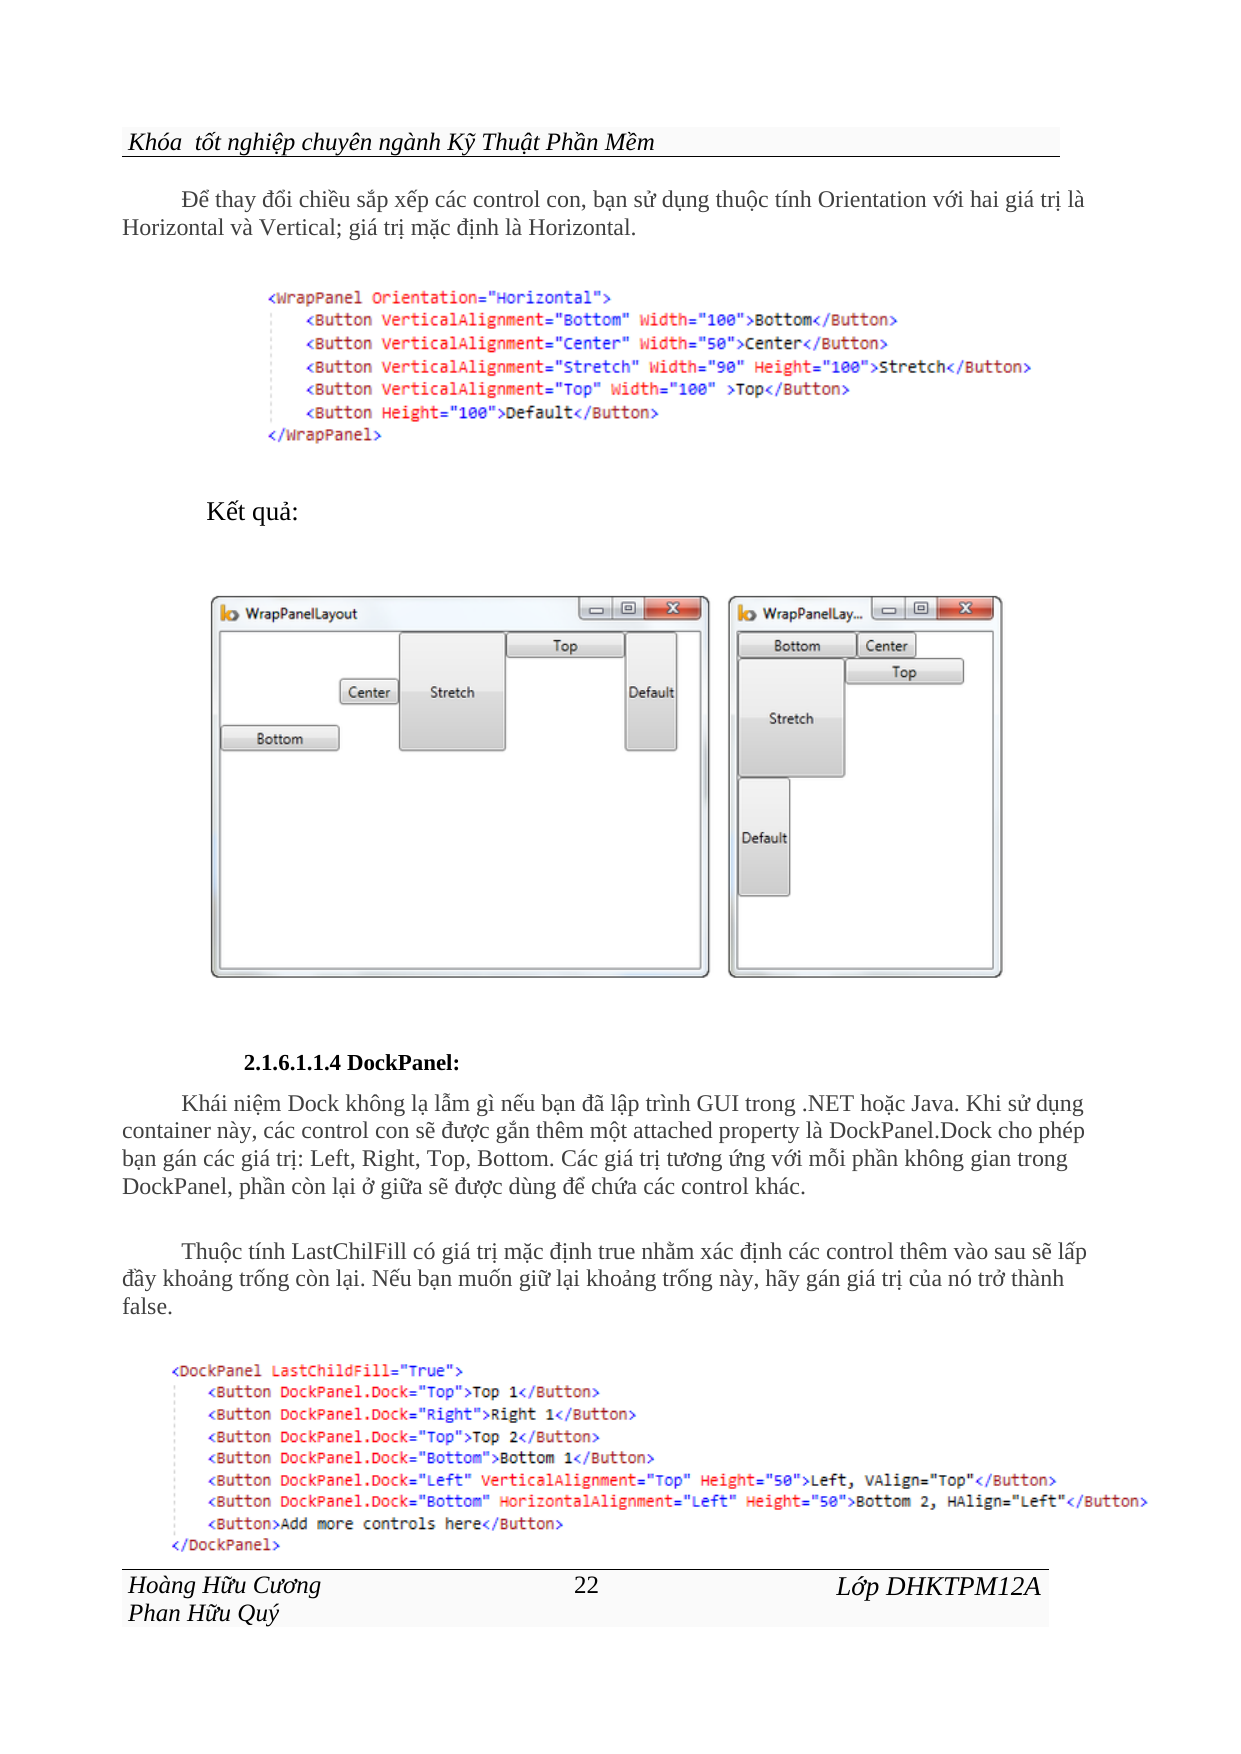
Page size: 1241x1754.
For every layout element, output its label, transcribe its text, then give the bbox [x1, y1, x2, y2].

picture [159, 1357, 1158, 1564]
subtitle DockPanel: [242, 1048, 1122, 1075]
picture [206, 591, 1008, 983]
text Kết quả: [206, 495, 1122, 526]
text Để thay đổi chiều sắp xếp các control con, bạn sử dụng thuộc tính Orientation với hai giá trị là Horizontal và Vertical; giá trị mặc định là Horizontal. [122, 185, 1122, 241]
picture [258, 278, 1045, 458]
text Thuộc tính LastChilFill có giá trị mặc định true nhằm xác định các control thêm vào sau sẽ lấp đầy khoảng trống còn lại. Nếu bạn muốn giữ lại khoảng trống này, hãy gán giá trị của nó trở thành false. [122, 1237, 1122, 1320]
text Khái niệm Dock không lạ lẫm gì nếu bạn đã lập trình GUI trong .NET hoặc Java. Khi sử dụng container này, các control con sẽ được gắn thêm một attached property là DockPanel.Dock cho phép bạn gán các giá trị: Left, Right, Top, Bottom. Các giá trị tương ứng với mỗi phần không gian trong DockPanel, phần còn lại ở giữa sẽ được dùng để chứa các control khác. [122, 1089, 1122, 1199]
